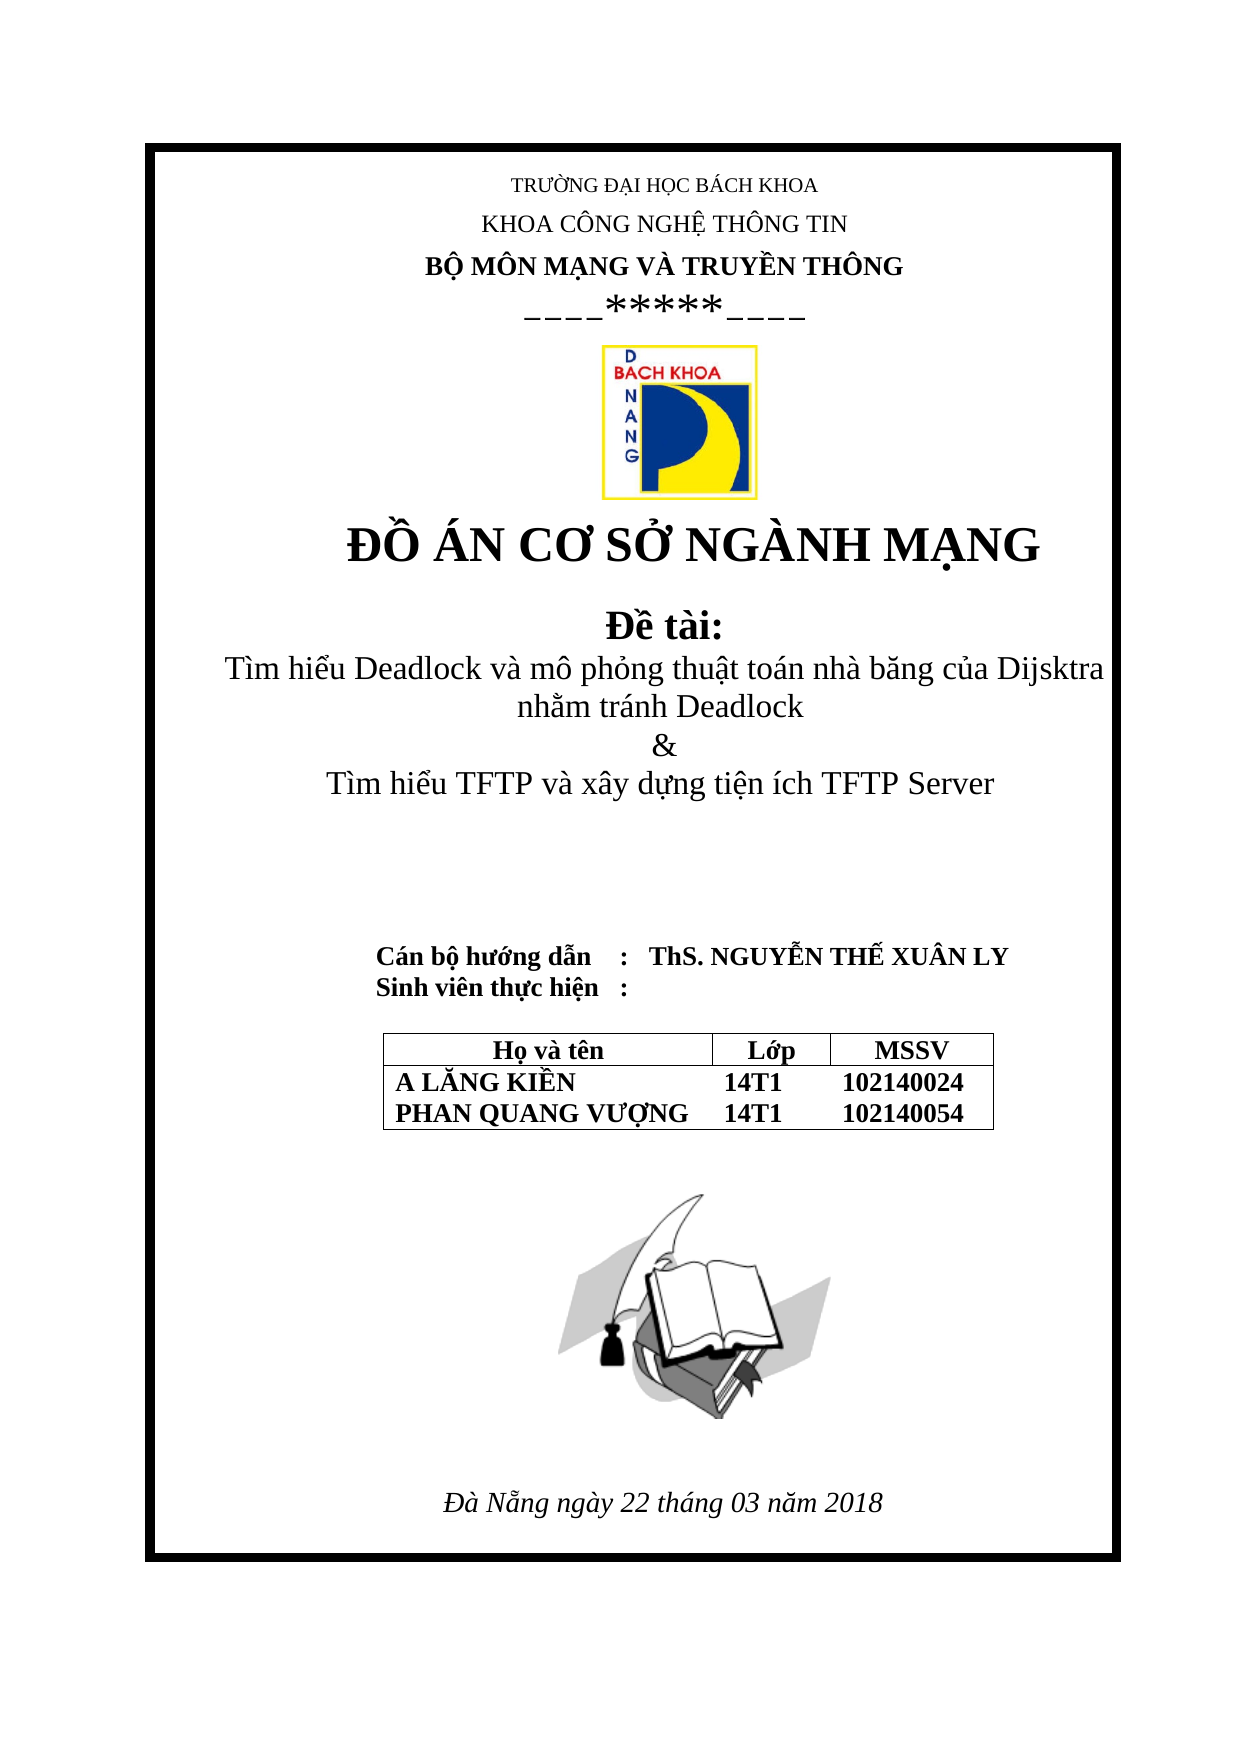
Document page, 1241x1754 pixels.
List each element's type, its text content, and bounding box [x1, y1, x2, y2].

table_cell A LĂNG KIỀN [384, 1066, 712, 1097]
text KHOA CÔNG NGHỆ THÔNG TIN [207, 209, 1112, 238]
text Tìm hiểu TFTP và xây dựng tiện ích TFTP Server [207, 763, 1112, 802]
text TRƯỜNG ĐẠI HỌC BÁCH KHOA [207, 173, 1112, 197]
table_cell 14T1 [713, 1066, 831, 1097]
table_header Họ và tên [384, 1034, 712, 1065]
text ***** [207, 282, 1112, 337]
table_cell 102140024 [831, 1066, 993, 1097]
table_cell PHAN QUANG VƯỢNG [384, 1098, 712, 1128]
table_cell 102140054 [831, 1098, 993, 1128]
text Đà Nẵng ngày 22 tháng 03 năm 2018 [207, 1485, 1112, 1519]
text Đề tài: [207, 601, 1112, 648]
picture [572, 345, 787, 500]
table_header Lớp [713, 1034, 830, 1065]
text & [207, 725, 1112, 763]
text Tìm hiểu Deadlock và mô phỏng thuật toán nhà băng của Dijsktra nhằm tránh Deadlock [207, 648, 1112, 725]
text BỘ MÔN MẠNG VÀ TRUYỀN THÔNG [207, 251, 1112, 282]
picture [557, 1193, 831, 1419]
text Sinh viên thực hiện : [207, 971, 1112, 1002]
text ĐỒ ÁN CƠ SỞ NGÀNH MẠNG [207, 514, 1112, 572]
table_cell 14T1 [713, 1098, 831, 1128]
text Cán bộ hướng dẫn : ThS. Nguyễn THẾ XUÂN LY [207, 939, 1112, 971]
table_header MSSV [831, 1034, 993, 1065]
